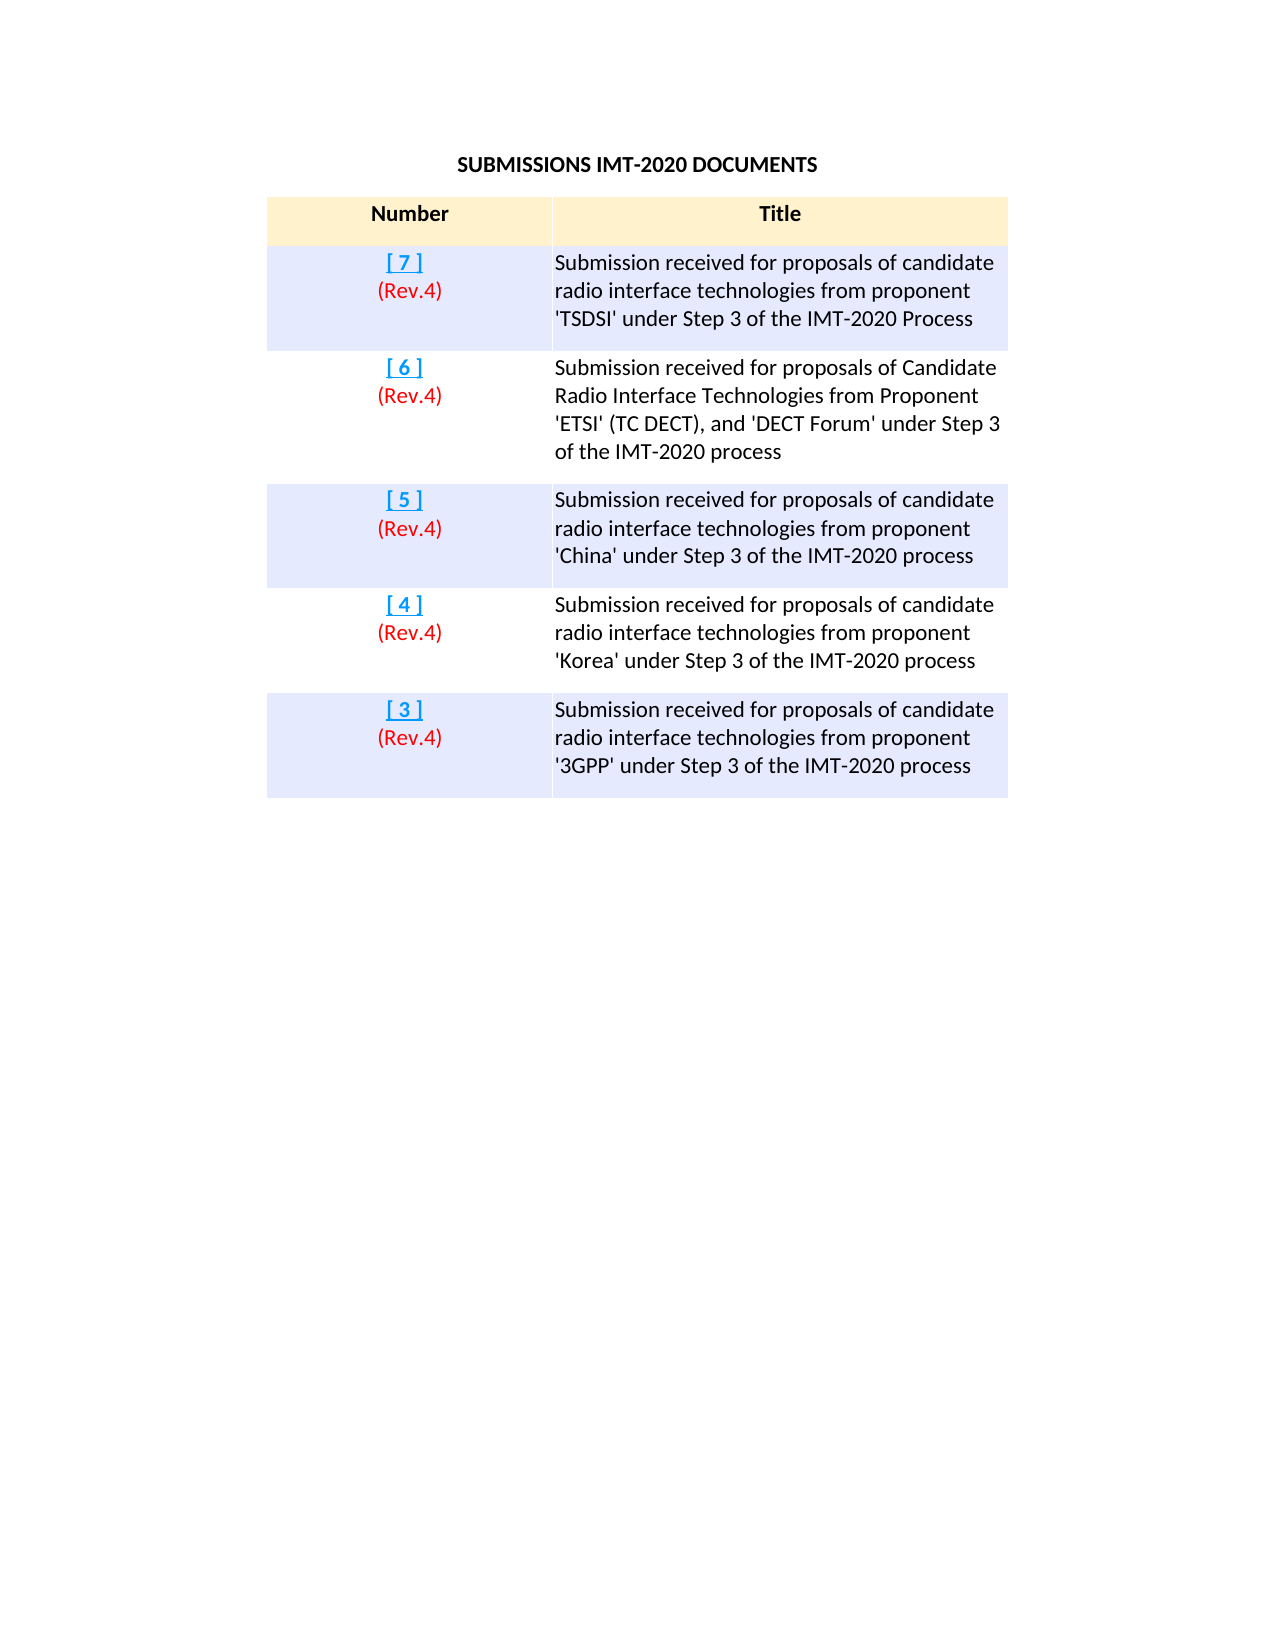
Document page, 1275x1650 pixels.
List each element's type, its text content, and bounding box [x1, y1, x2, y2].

text SUBMISSIONS IMT-2020 DOCUMENTS [150, 150, 1125, 178]
table_cell [ 3 ] (Rev.4) [267, 693, 552, 798]
table_cell [ 5 ] (Rev.4) [267, 484, 552, 588]
table_cell Submission received for proposals of candidate radio interface technologies from proponent 'Korea' under Step 3 of the IMT-2020 process [553, 589, 1008, 693]
table_cell [ 4 ] (Rev.4) [267, 589, 552, 693]
table_cell Submission received for proposals of candidate radio interface technologies from proponent '3GPP' under Step 3 of the IMT-2020 process [553, 693, 1008, 798]
table_cell Submission received for proposals of candidate radio interface technologies from proponent 'China' under Step 3 of the IMT-2020 process [553, 484, 1008, 588]
table_cell [ 6 ] (Rev.4) [267, 351, 552, 483]
table_cell [ 7 ] (Rev.4) [267, 246, 552, 351]
table_cell Submission received for proposals of Candidate Radio Interface Technologies from Proponent 'ETSI' (TC DECT), and 'DECT Forum' under Step 3 of the IMT-2020 process [553, 351, 1008, 483]
table_cell Submission received for proposals of candidate radio interface technologies from proponent 'TSDSI' under Step 3 of the IMT-2020 Process [553, 246, 1008, 351]
table_header Number [267, 197, 552, 246]
table_header Title [553, 197, 1008, 246]
